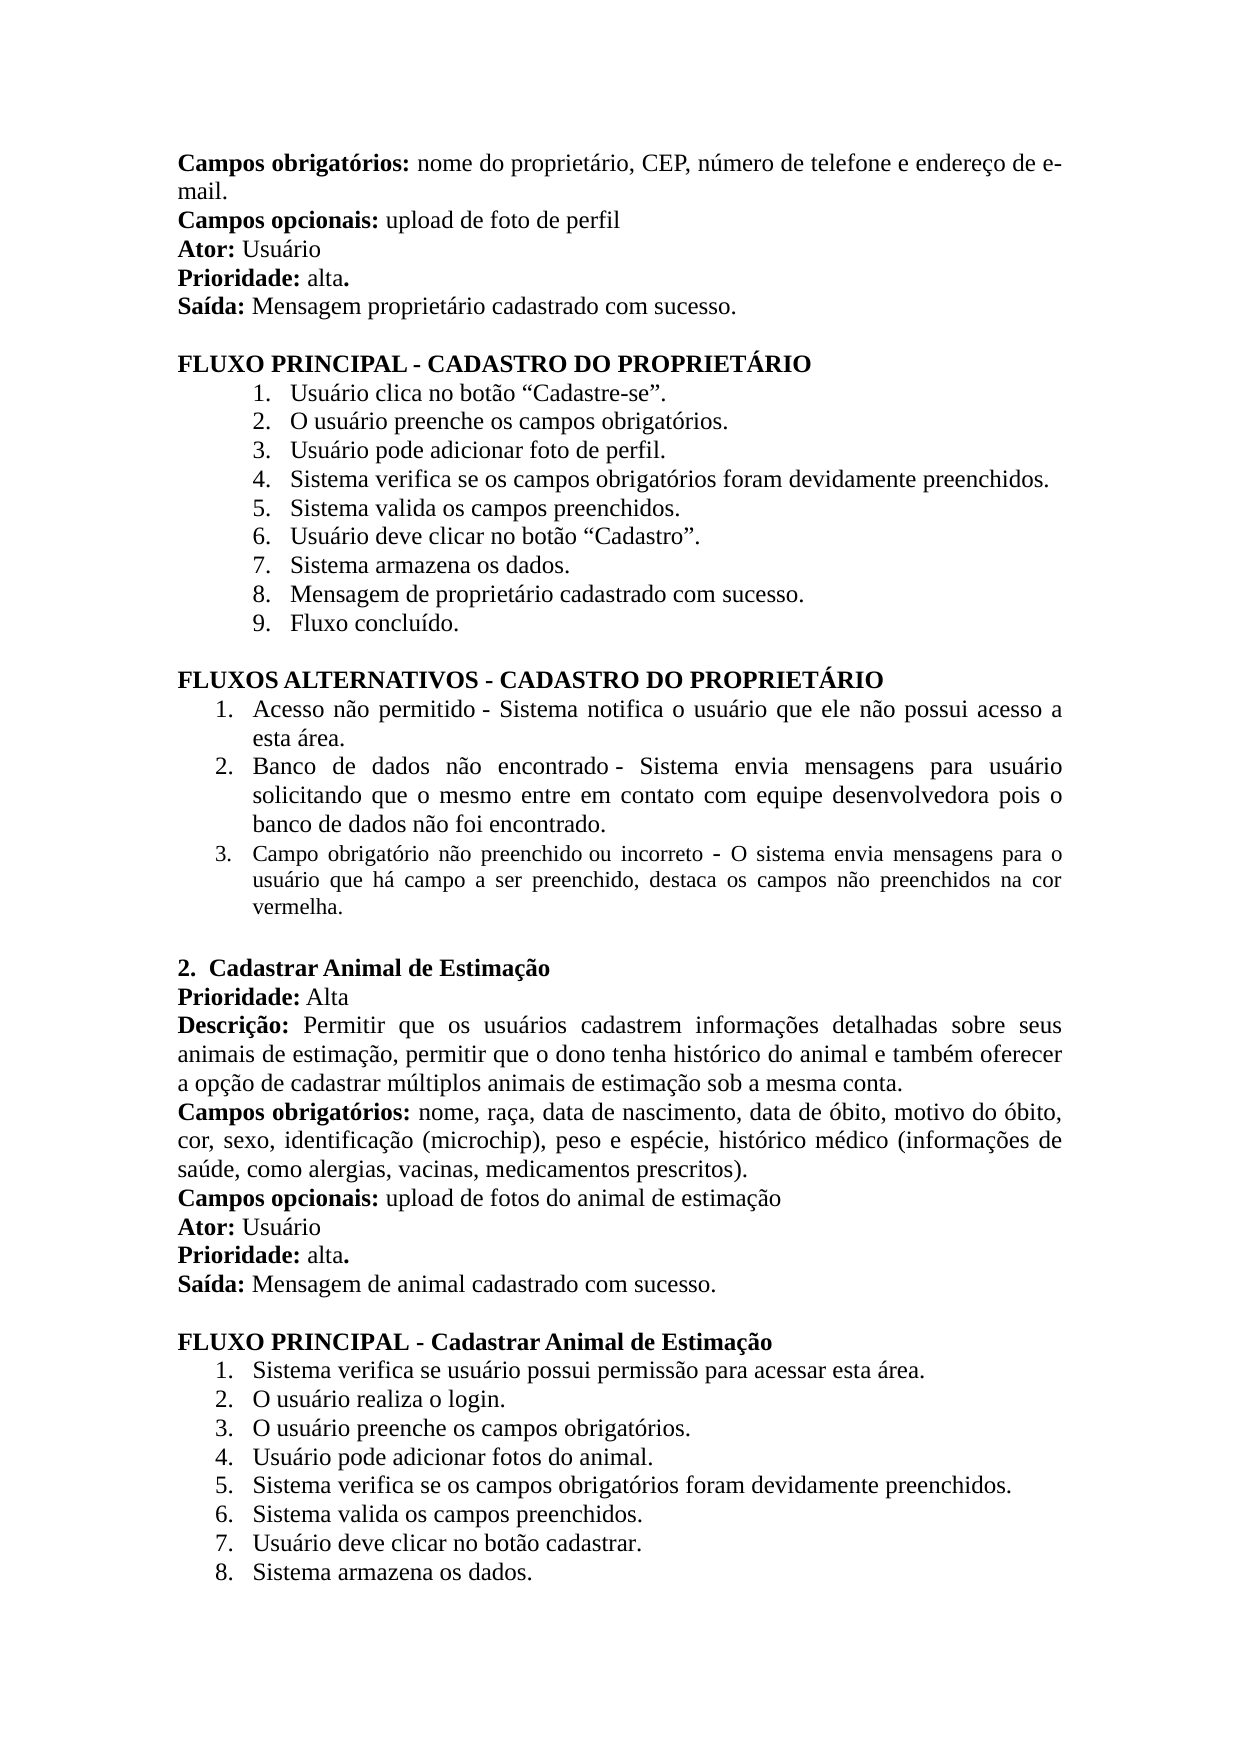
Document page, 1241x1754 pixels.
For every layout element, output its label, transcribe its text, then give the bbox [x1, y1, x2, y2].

list Usuário clica no botão “Cadastre-se”. [252, 378, 1063, 406]
text Campos obrigatórios: nome do proprietário, CEP, número de telefone e endereço de e-mail. [177, 148, 1063, 205]
list Sistema valida os campos preenchidos. [252, 493, 1063, 521]
list Mensagem de proprietário cadastrado com sucesso. [252, 579, 1063, 608]
list O usuário preenche os campos obrigatórios. [252, 406, 1063, 435]
text FLUXO PRINCIPAL - CADASTRO DO PROPRIETÁRIO [177, 349, 1063, 378]
list Sistema verifica se os campos obrigatórios foram devidamente preenchidos. [252, 464, 1063, 493]
text Saída: Mensagem proprietário cadastrado com sucesso. [177, 291, 1063, 320]
text Campos opcionais: upload de fotos do animal de estimação [177, 1183, 1063, 1212]
text FLUXO PRINCIPAL - Cadastrar Animal de Estimação [177, 1327, 1063, 1356]
list Fluxo concluído. [252, 608, 1063, 636]
list Usuário deve clicar no botão “Cadastro”. [252, 521, 1063, 550]
text Saída: Mensagem de animal cadastrado com sucesso. [177, 1269, 1063, 1298]
list Usuário pode adicionar fotos do animal. [215, 1442, 1063, 1471]
list Usuário deve clicar no botão cadastrar. [215, 1528, 1063, 1557]
text Prioridade: Alta [177, 982, 1063, 1011]
list Banco de dados não encontrado - Sistema envia mensagens para usuário solicitando que o mesmo entre em contato com equipe desenvolvedora pois o banco de dados não foi encontrado. [215, 751, 1063, 838]
list Campo obrigatório não preenchido ou incorreto - O sistema envia mensagens para o usuário que há campo a ser preenchido, destaca os campos não preenchidos na cor vermelha. [215, 838, 1063, 919]
text Prioridade: alta. [177, 1241, 1063, 1269]
text Ator: Usuário [177, 234, 1063, 263]
text Ator: Usuário [177, 1212, 1063, 1241]
list Sistema verifica se os campos obrigatórios foram devidamente preenchidos. [215, 1471, 1063, 1499]
text Descrição: Permitir que os usuários cadastrem informações detalhadas sobre seus animais de estimação, permitir que o dono tenha histórico do animal e também oferecer a opção de cadastrar múltiplos animais de estimação sob a mesma conta. [177, 1011, 1063, 1097]
list O usuário realiza o login. [215, 1384, 1063, 1413]
list Sistema verifica se usuário possui permissão para acessar esta área. [215, 1356, 1063, 1384]
list Sistema armazena os dados. [252, 550, 1063, 579]
list Usuário pode adicionar foto de perfil. [252, 435, 1063, 464]
text Prioridade: alta. [177, 263, 1063, 291]
text FLUXOS ALTERNATIVOS - CADASTRO DO PROPRIETÁRIO [177, 665, 1063, 694]
text Campos obrigatórios: nome, raça, data de nascimento, data de óbito, motivo do óbito, cor, sexo, identificação (microchip), peso e espécie, histórico médico (informações de saúde, como alergias, vacinas, medicamentos prescritos). [177, 1097, 1063, 1183]
list Acesso não permitido - Sistema notifica o usuário que ele não possui acesso a esta área. [215, 694, 1063, 751]
list O usuário preenche os campos obrigatórios. [215, 1413, 1063, 1442]
text 2. Cadastrar Animal de Estimação [177, 953, 1063, 982]
list Sistema valida os campos preenchidos. [215, 1499, 1063, 1528]
list Sistema armazena os dados. [215, 1557, 1063, 1586]
text Campos opcionais: upload de foto de perfil [177, 205, 1063, 234]
